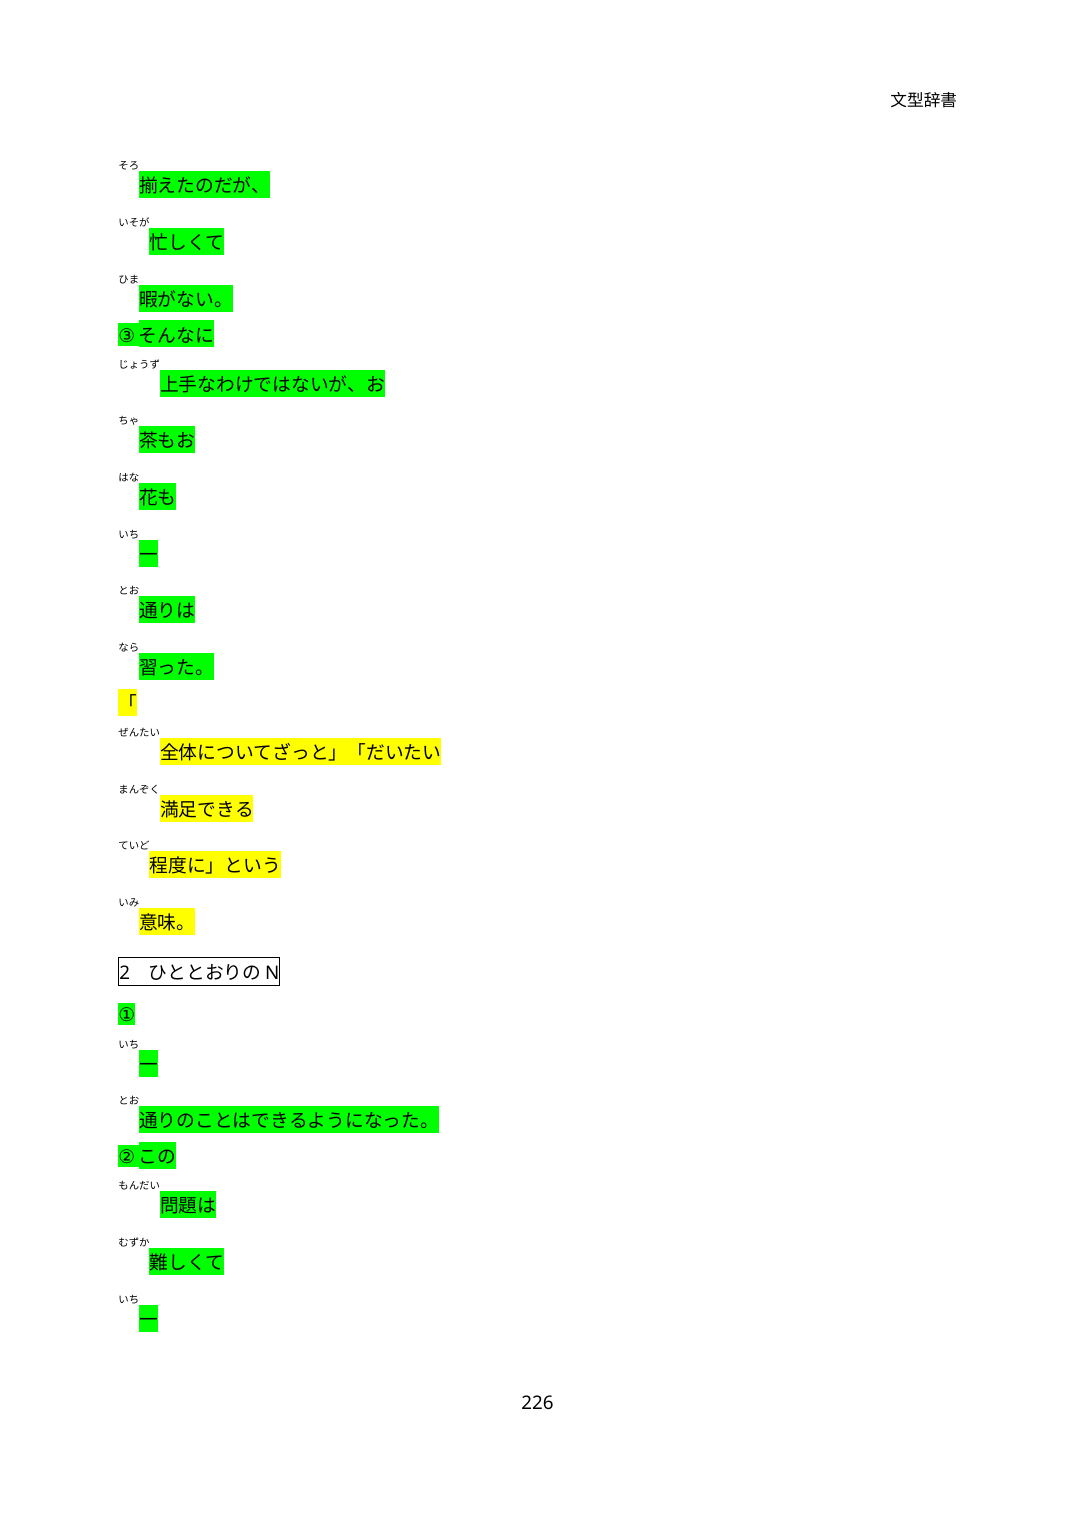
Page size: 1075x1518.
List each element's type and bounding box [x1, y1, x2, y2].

text [118, 150, 957, 1340]
